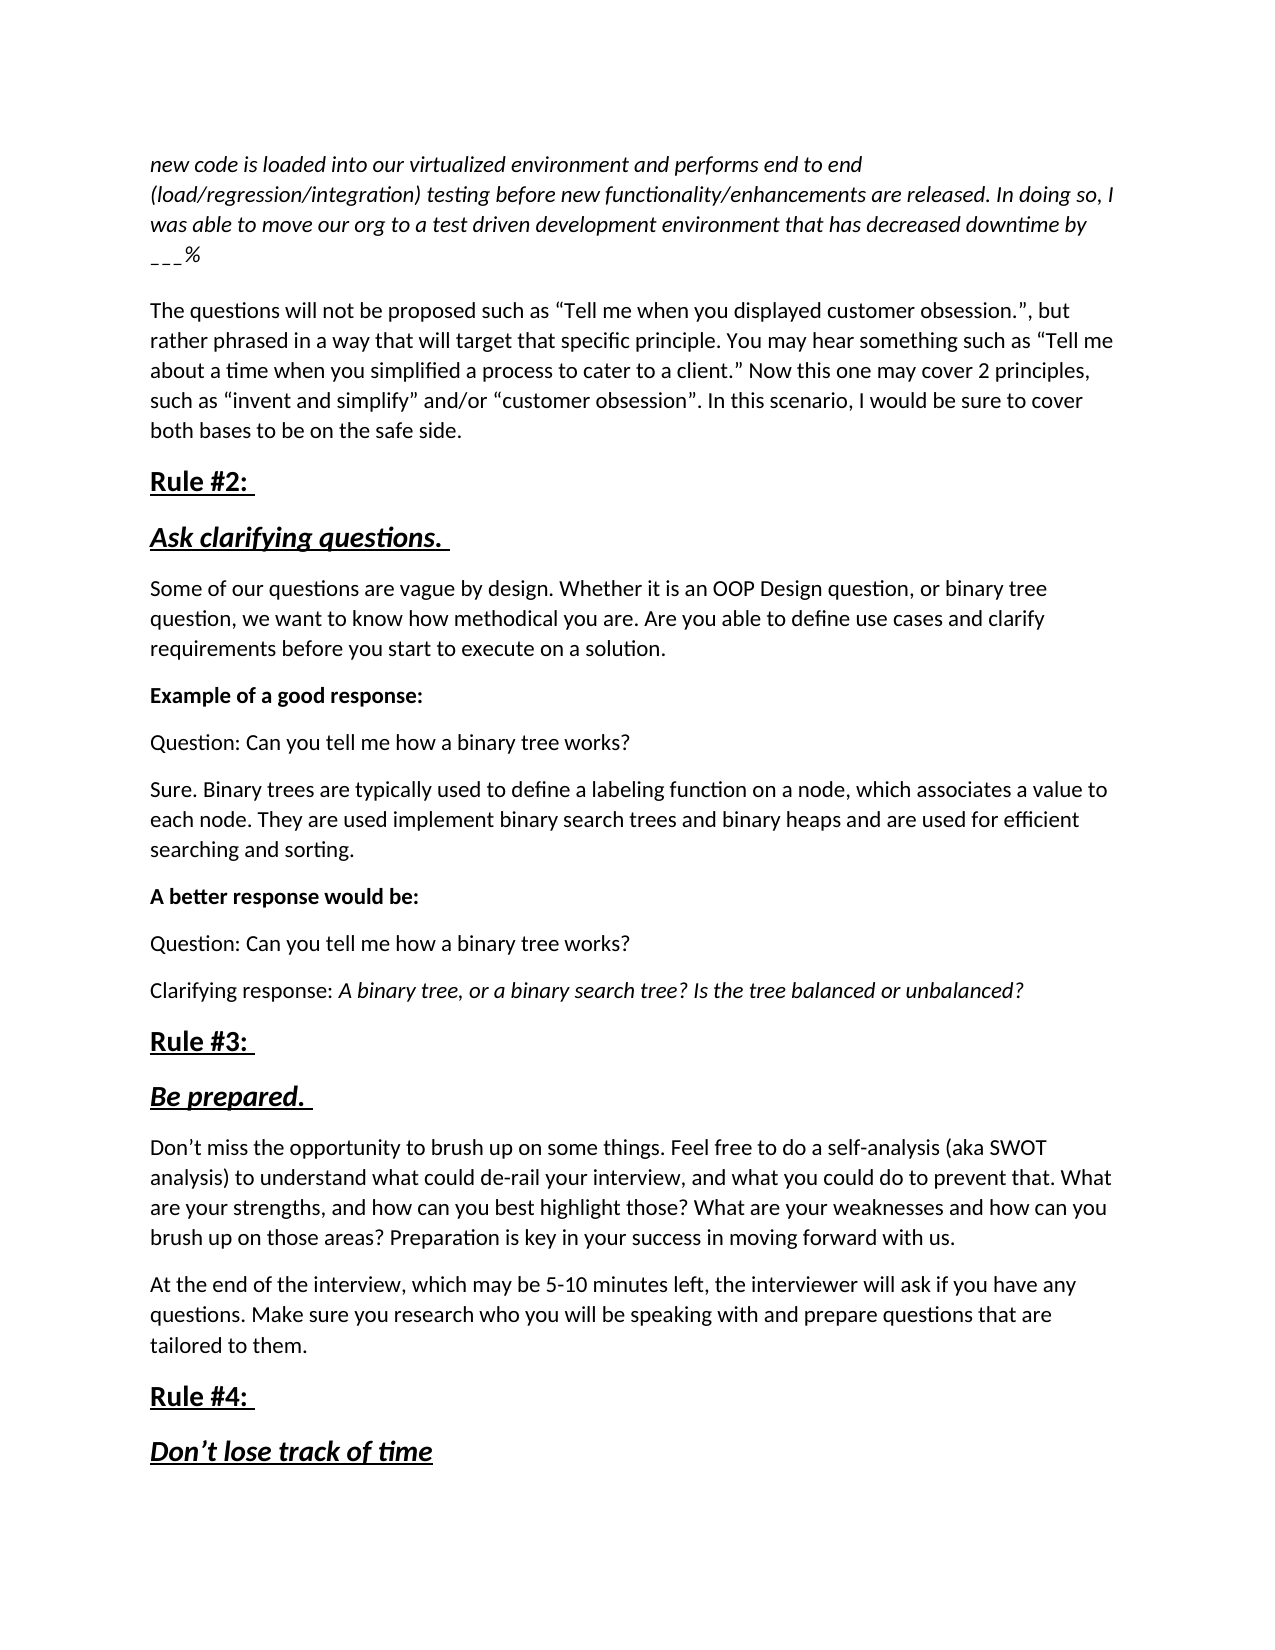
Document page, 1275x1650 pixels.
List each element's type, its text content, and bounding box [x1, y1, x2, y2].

text At the end of the interview, which may be 5-10 minutes left, the interviewer will ask if you have any questions. Make sure you research who you will be speaking with and prepare questions that are tailored to them. [150, 1270, 1125, 1359]
text Don’t lose track of time [150, 1433, 1125, 1468]
text Clarifying response: A binary tree, or a binary search tree? Is the tree balanced or unbalanced? [150, 976, 1125, 1004]
text Question: Can you tell me how a binary tree works? [150, 929, 1125, 957]
text Rule #3: [150, 1023, 1125, 1058]
text Example of a good response: [150, 681, 1125, 709]
text Rule #2: [150, 463, 1125, 499]
text Don’t miss the opportunity to brush up on some things. Feel free to do a self-analysis (aka SWOT analysis) to understand what could de-rail your interview, and what you could do to prevent that. What are your strengths, and how can you best highlight those? What are your weaknesses and how can you brush up on those areas? Preparation is key in your success in moving forward with us. [150, 1133, 1125, 1252]
text Be prepared. [150, 1078, 1125, 1113]
text The questions will not be proposed such as “Tell me when you displayed customer obsession.”, but rather phrased in a way that will target that specific principle. You may hear something such as “Tell me about a time when you simplified a process to cater to a client.” Now this one may cover 2 principles, such as “invent and simplify” and/or “customer obsession”. In this scenario, I would be sure to cover both bases to be on the safe side. [150, 296, 1125, 445]
text A better response would be: [150, 882, 1125, 910]
text Some of our questions are vague by design. Whether it is an OOP Design question, or binary tree question, we want to know how methodical you are. Are you able to define use cases and clarify requirements before you start to execute on a solution. [150, 574, 1125, 662]
text Rule #4: [150, 1378, 1125, 1413]
text Ask clarifying questions. [150, 519, 1125, 554]
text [150, 150, 1125, 269]
text Sure. Binary trees are typically used to define a labeling function on a node, which associates a value to each node. They are used implement binary search trees and binary heaps and are used for efficient searching and sorting. [150, 775, 1125, 863]
text Question: Can you tell me how a binary tree works? [150, 728, 1125, 756]
